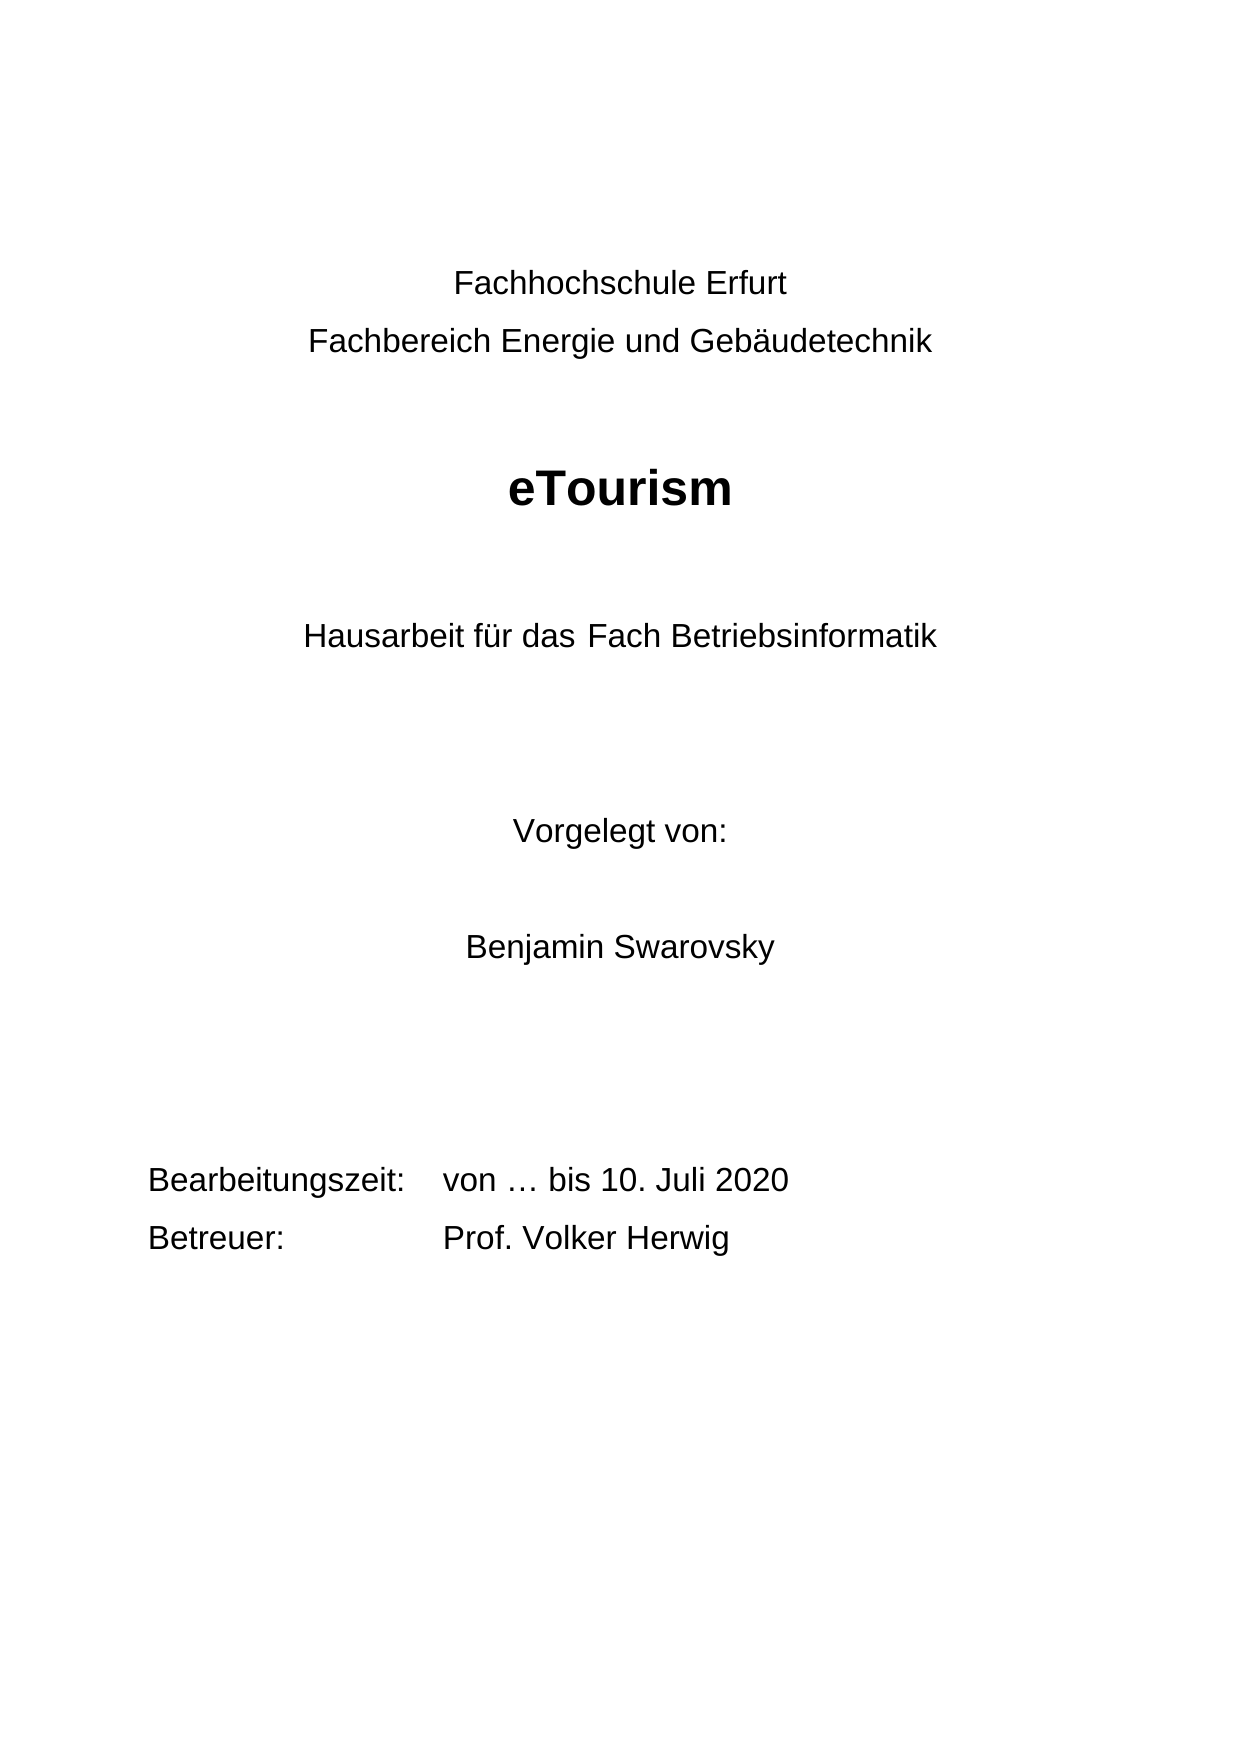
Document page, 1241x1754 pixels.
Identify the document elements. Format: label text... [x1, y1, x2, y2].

text Bearbeitungszeit: von … bis 10. Juli 2020 [148, 1160, 1093, 1198]
text Betreuer: Prof. Volker Herwig [148, 1218, 1093, 1256]
text Fachbereich Energie und Gebäudetechnik [148, 321, 1093, 360]
text Hausarbeit für das Fach Betriebsinformatik [148, 616, 1093, 654]
text Benjamin Swarovsky [148, 927, 1093, 966]
text Fachhochschule Erfurt [148, 263, 1093, 302]
text Vorgelegt von: [148, 811, 1093, 849]
text eTourism [148, 458, 1093, 516]
